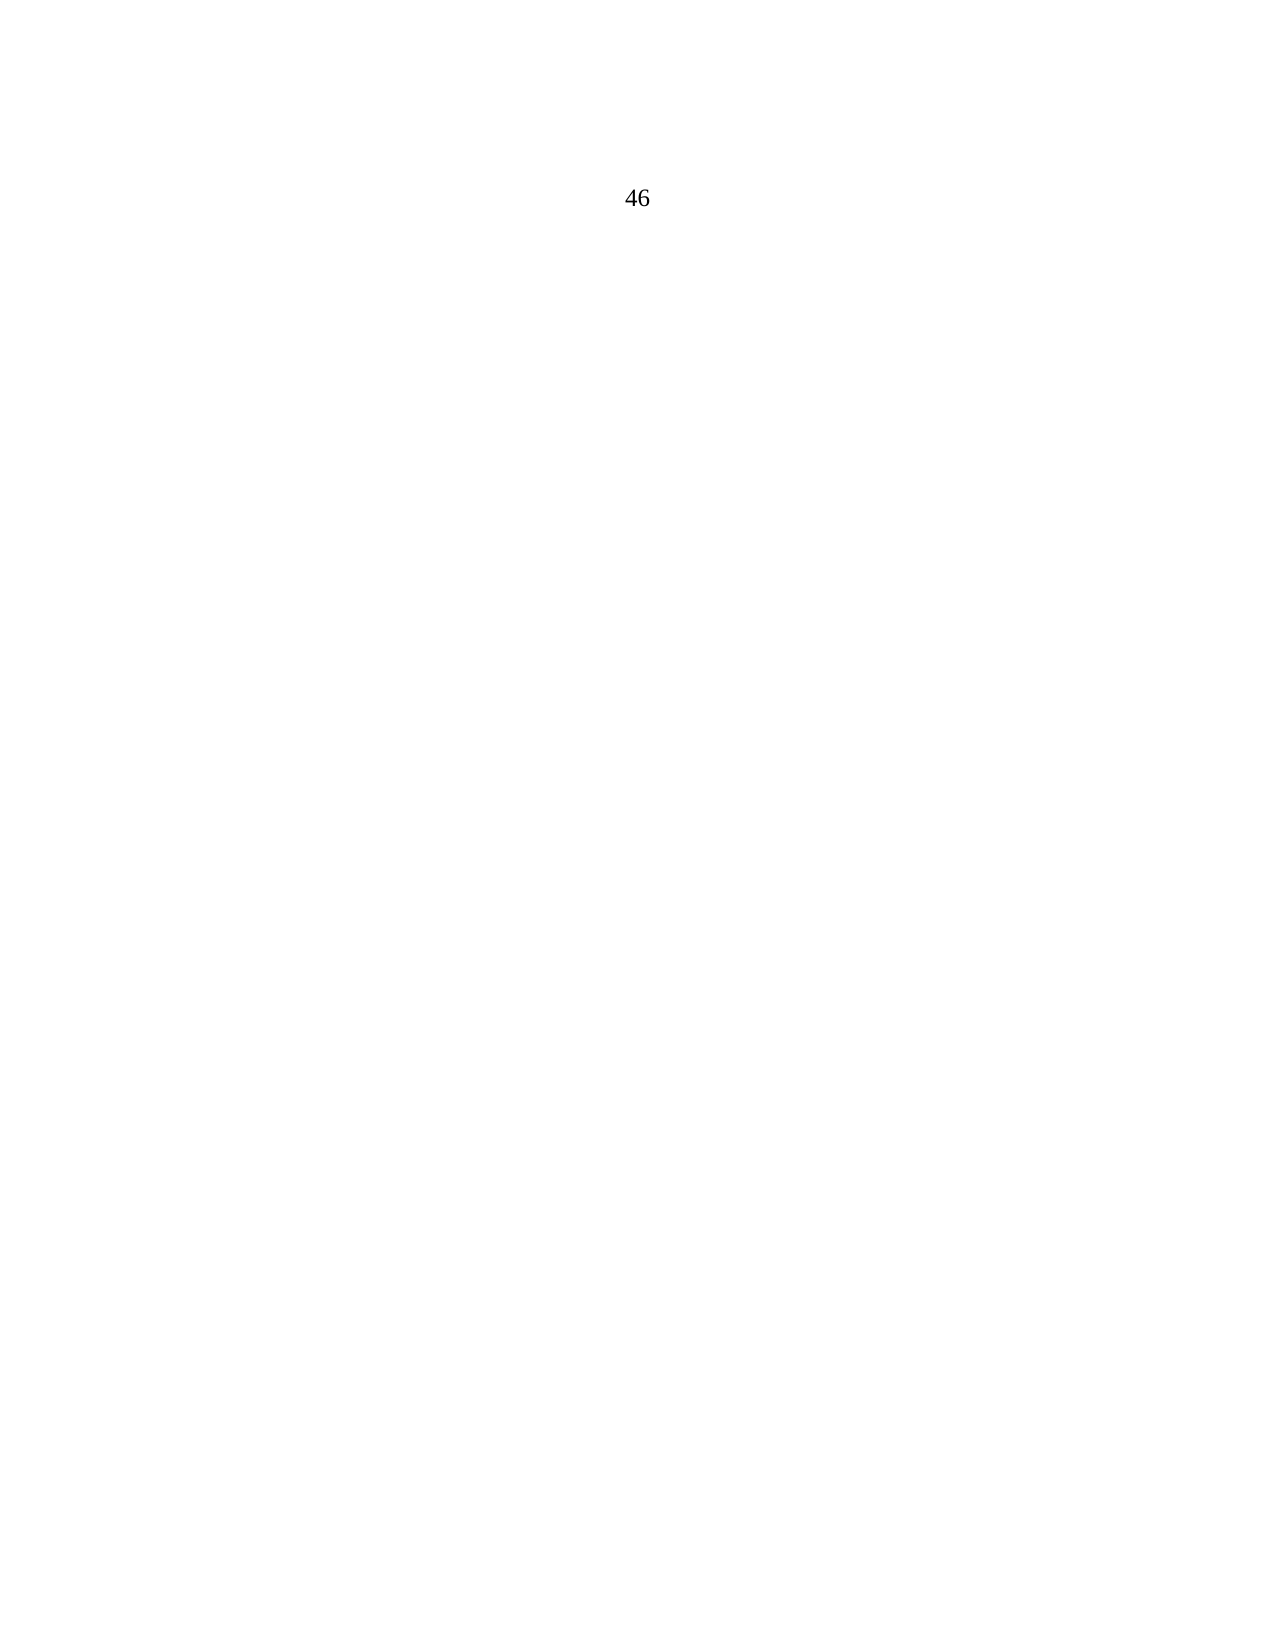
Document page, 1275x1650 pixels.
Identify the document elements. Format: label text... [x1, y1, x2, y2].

text 46 [112, 183, 1162, 212]
